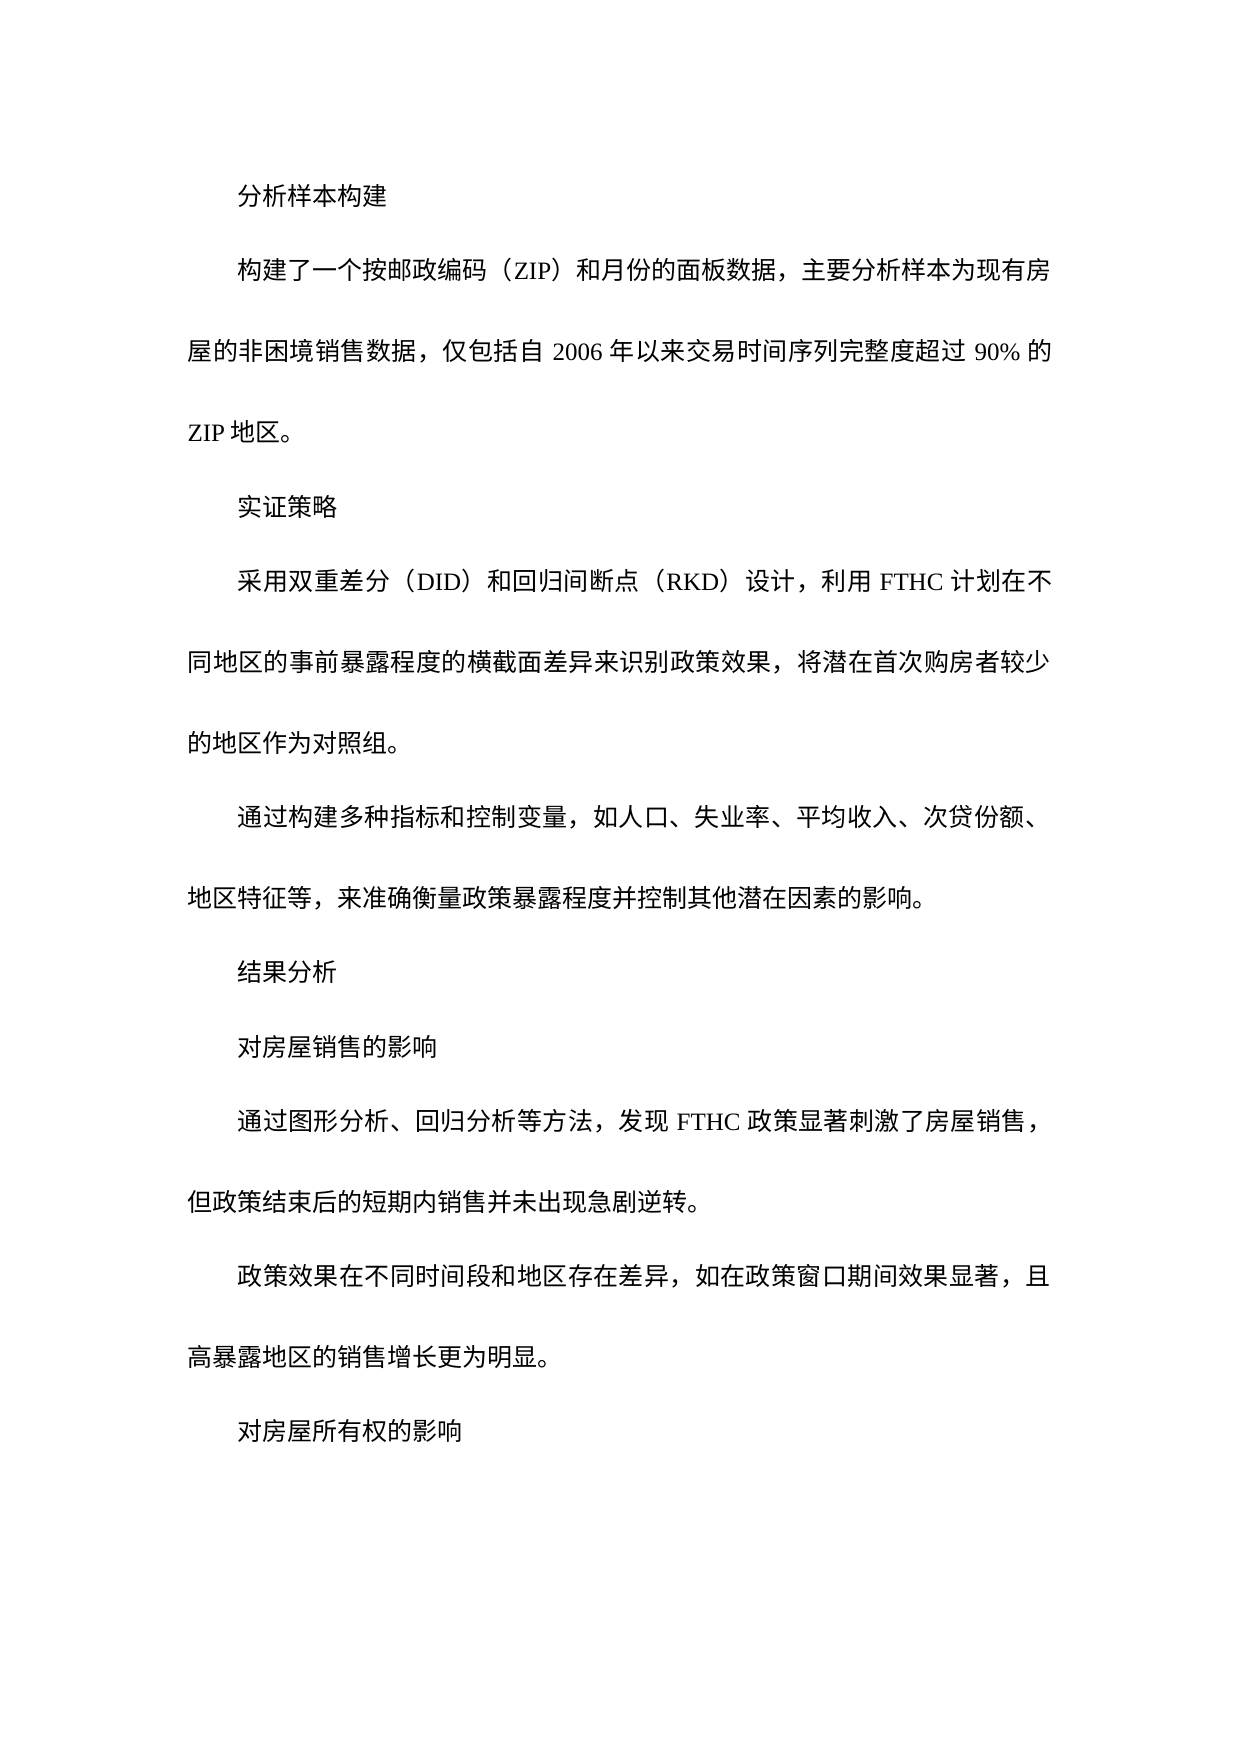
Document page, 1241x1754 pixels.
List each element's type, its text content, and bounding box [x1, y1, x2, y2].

text 对房屋销售的影响 [187, 1013, 1053, 1078]
text 实证策略 [187, 473, 1053, 538]
text 对房屋所有权的影响 [187, 1397, 1053, 1462]
text 构建了一个按邮政编码（ZIP）和月份的面板数据，主要分析样本为现有房屋的非困境销售数据，仅包括自 2006 年以来交易时间序列完整度超过 90% 的 ZIP 地区。 [187, 236, 1053, 463]
text 采用双重差分（DID）和回归间断点（RKD）设计，利用 FTHC 计划在不同地区的事前暴露程度的横截面差异来识别政策效果，将潜在首次购房者较少的地区作为对照组。 [187, 547, 1053, 774]
text 通过图形分析、回归分析等方法，发现 FTHC 政策显著刺激了房屋销售，但政策结束后的短期内销售并未出现急剧逆转。 [187, 1087, 1053, 1233]
text 分析样本构建 [187, 162, 1053, 227]
text 结果分析 [187, 938, 1053, 1003]
text 通过构建多种指标和控制变量，如人口、失业率、平均收入、次贷份额、地区特征等，来准确衡量政策暴露程度并控制其他潜在因素的影响。 [187, 783, 1053, 929]
text 政策效果在不同时间段和地区存在差异，如在政策窗口期间效果显著，且高暴露地区的销售增长更为明显。 [187, 1242, 1053, 1388]
